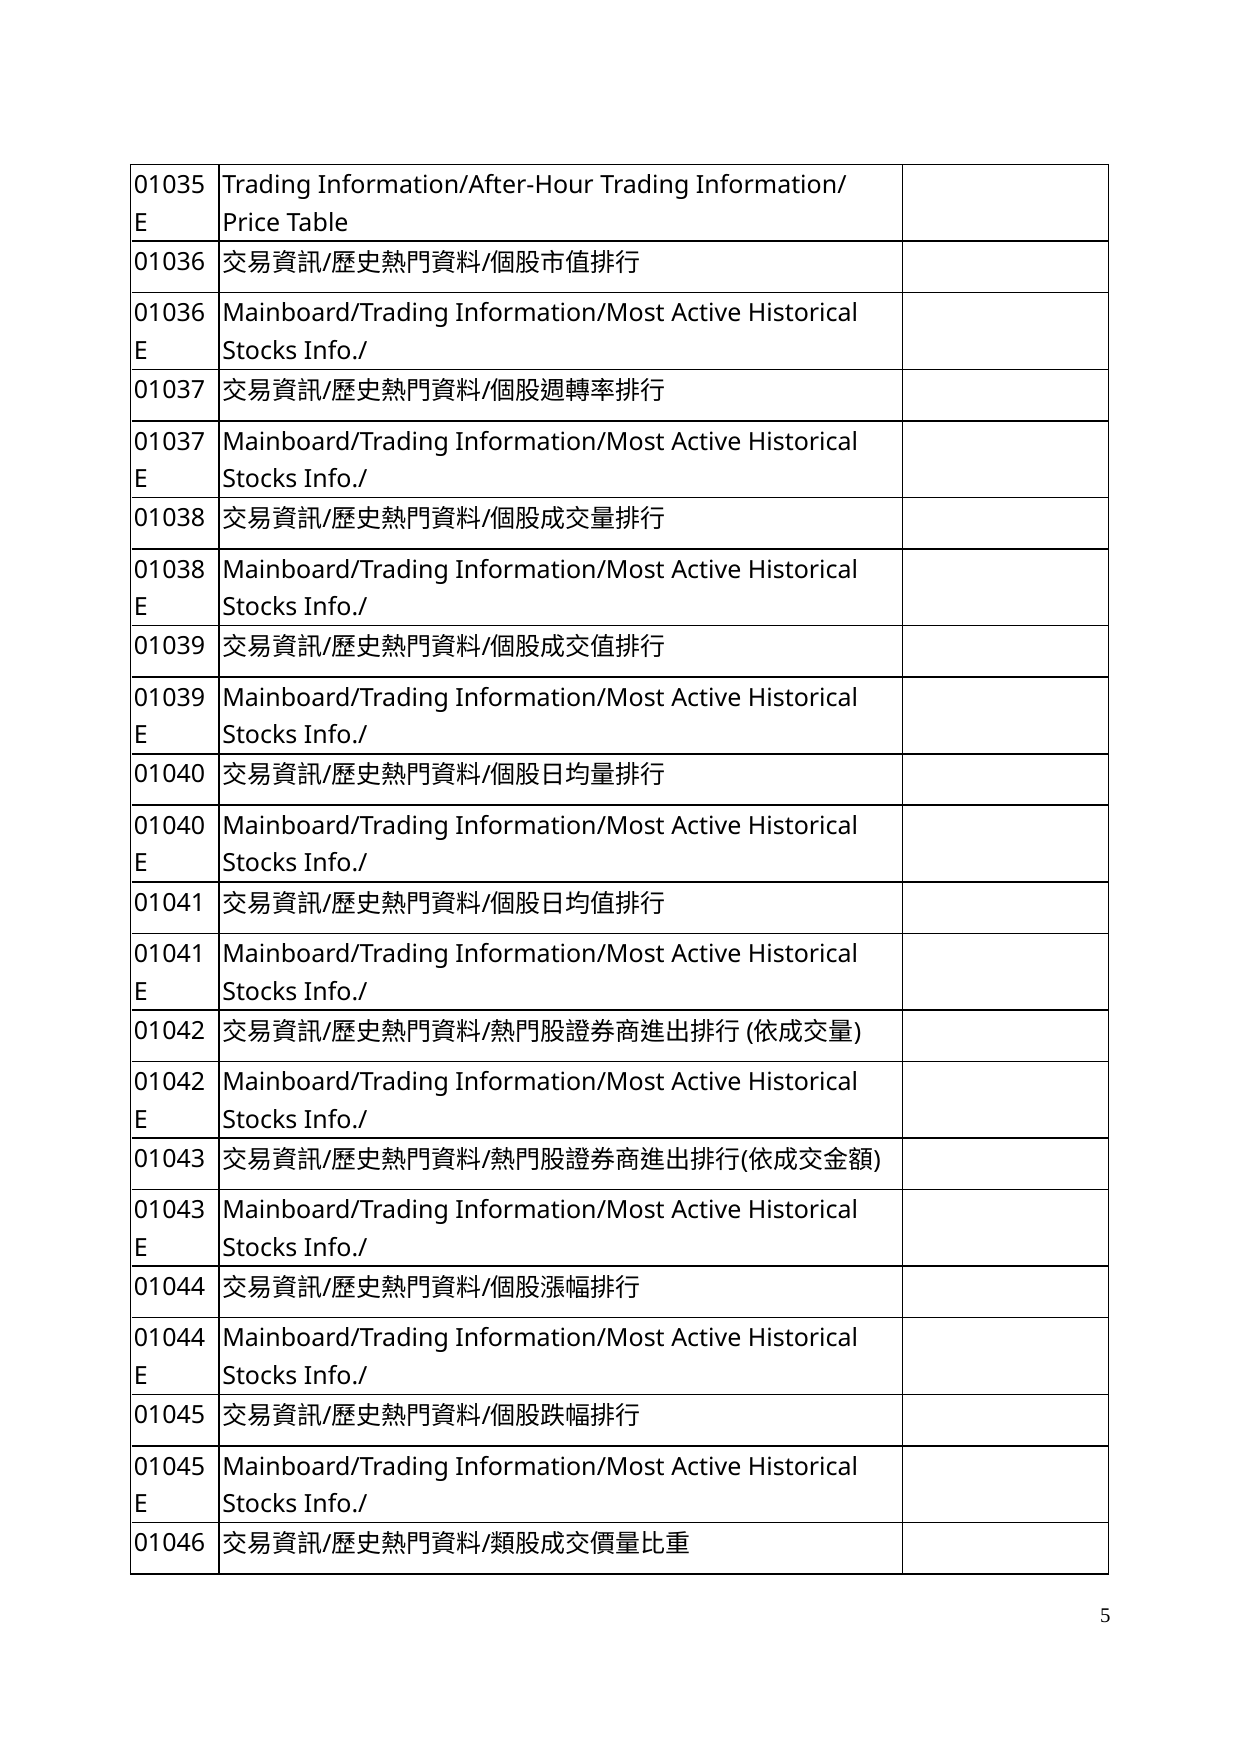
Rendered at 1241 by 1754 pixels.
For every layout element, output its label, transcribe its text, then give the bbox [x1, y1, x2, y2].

table_cell 交易資訊/歷史熱門資料/個股成交值排行 [220, 626, 902, 676]
table_cell 01040E [131, 805, 218, 881]
table_cell 交易資訊/歷史熱門資料/熱門股證券商進出排行 (依成交量) [220, 1011, 902, 1061]
table_cell 01039 [131, 626, 218, 676]
table_cell Mainboard/Trading Information/Most Active Historical Stocks Info./ [220, 293, 902, 368]
table_cell [903, 1447, 1108, 1522]
table_cell [903, 498, 1108, 548]
table_cell 01038E [131, 549, 218, 625]
table_cell 01037 [131, 370, 218, 420]
table_cell 交易資訊/歷史熱門資料/個股漲幅排行 [220, 1267, 902, 1317]
table_cell [903, 1318, 1108, 1393]
table_cell [903, 626, 1108, 676]
table_cell [903, 1523, 1108, 1573]
table_cell Trading Information/After-Hour Trading Information/ Price Table [220, 165, 902, 240]
table_cell [903, 934, 1108, 1009]
table_cell 交易資訊/歷史熱門資料/個股成交量排行 [220, 498, 902, 548]
table_cell Mainboard/Trading Information/Most Active Historical Stocks Info./ [220, 1062, 902, 1137]
table_cell 01040 [131, 754, 218, 804]
table_cell [903, 806, 1108, 881]
table_cell [903, 1139, 1108, 1189]
table_cell Mainboard/Trading Information/Most Active Historical Stocks Info./ [220, 1190, 902, 1265]
table_cell [903, 370, 1108, 420]
table_cell [903, 1062, 1108, 1137]
table_cell 01045 [131, 1395, 218, 1445]
table_cell Mainboard/Trading Information/Most Active Historical Stocks Info./ [220, 934, 902, 1009]
table_cell Mainboard/Trading Information/Most Active Historical Stocks Info./ [220, 678, 902, 753]
table_cell [903, 678, 1108, 753]
table_cell [903, 165, 1108, 240]
table_cell 01042 [131, 1010, 218, 1061]
table_cell 01039E [131, 677, 218, 753]
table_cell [220, 1447, 902, 1522]
table_cell 01046 [131, 1523, 218, 1573]
table_cell 01044E [131, 1318, 218, 1393]
table_cell Mainboard/Trading Information/Most Active Historical Stocks Info./ [220, 422, 902, 497]
table_cell 交易資訊/歷史熱門資料/個股跌幅排行 [220, 1395, 902, 1445]
table_cell 交易資訊/歷史熱門資料/個股日均值排行 [220, 883, 902, 932]
table_cell [903, 422, 1108, 497]
table_cell [903, 242, 1108, 292]
table_cell 01041 [131, 882, 218, 932]
table_cell 01035E [131, 165, 218, 240]
table_cell [903, 755, 1108, 804]
table_cell [903, 550, 1108, 625]
table_cell 01045E [131, 1446, 218, 1522]
table_cell 01043E [131, 1190, 218, 1265]
table_cell [903, 1190, 1108, 1265]
table_cell [903, 883, 1108, 932]
table_cell Mainboard/Trading Information/Most Active Historical Stocks Info./ [220, 550, 902, 625]
table_cell 01042E [131, 1062, 218, 1137]
table_cell 交易資訊/歷史熱門資料/類股成交價量比重 [220, 1523, 902, 1573]
table_cell Mainboard/Trading Information/Most Active Historical Stocks Info./ [220, 806, 902, 881]
table_cell 01037E [131, 421, 218, 497]
table_cell [903, 1011, 1108, 1061]
table_cell 01036 [131, 241, 218, 292]
table_cell 01043 [131, 1138, 218, 1189]
table_cell [903, 293, 1108, 368]
table_cell 交易資訊/歷史熱門資料/個股日均量排行 [220, 755, 902, 804]
table_cell 01036E [131, 293, 218, 368]
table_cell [220, 1318, 902, 1393]
table_cell [903, 1395, 1108, 1445]
table_cell 交易資訊/歷史熱門資料/熱門股證券商進出排行(依成交金額) [220, 1139, 902, 1189]
table_cell 交易資訊/歷史熱門資料/個股週轉率排行 [220, 370, 902, 420]
table_cell 01038 [131, 498, 218, 548]
table_cell 交易資訊/歷史熱門資料/個股市值排行 [220, 242, 902, 292]
table_cell [903, 1267, 1108, 1317]
table_cell 01041E [131, 934, 218, 1009]
table_cell 01044 [131, 1266, 218, 1317]
